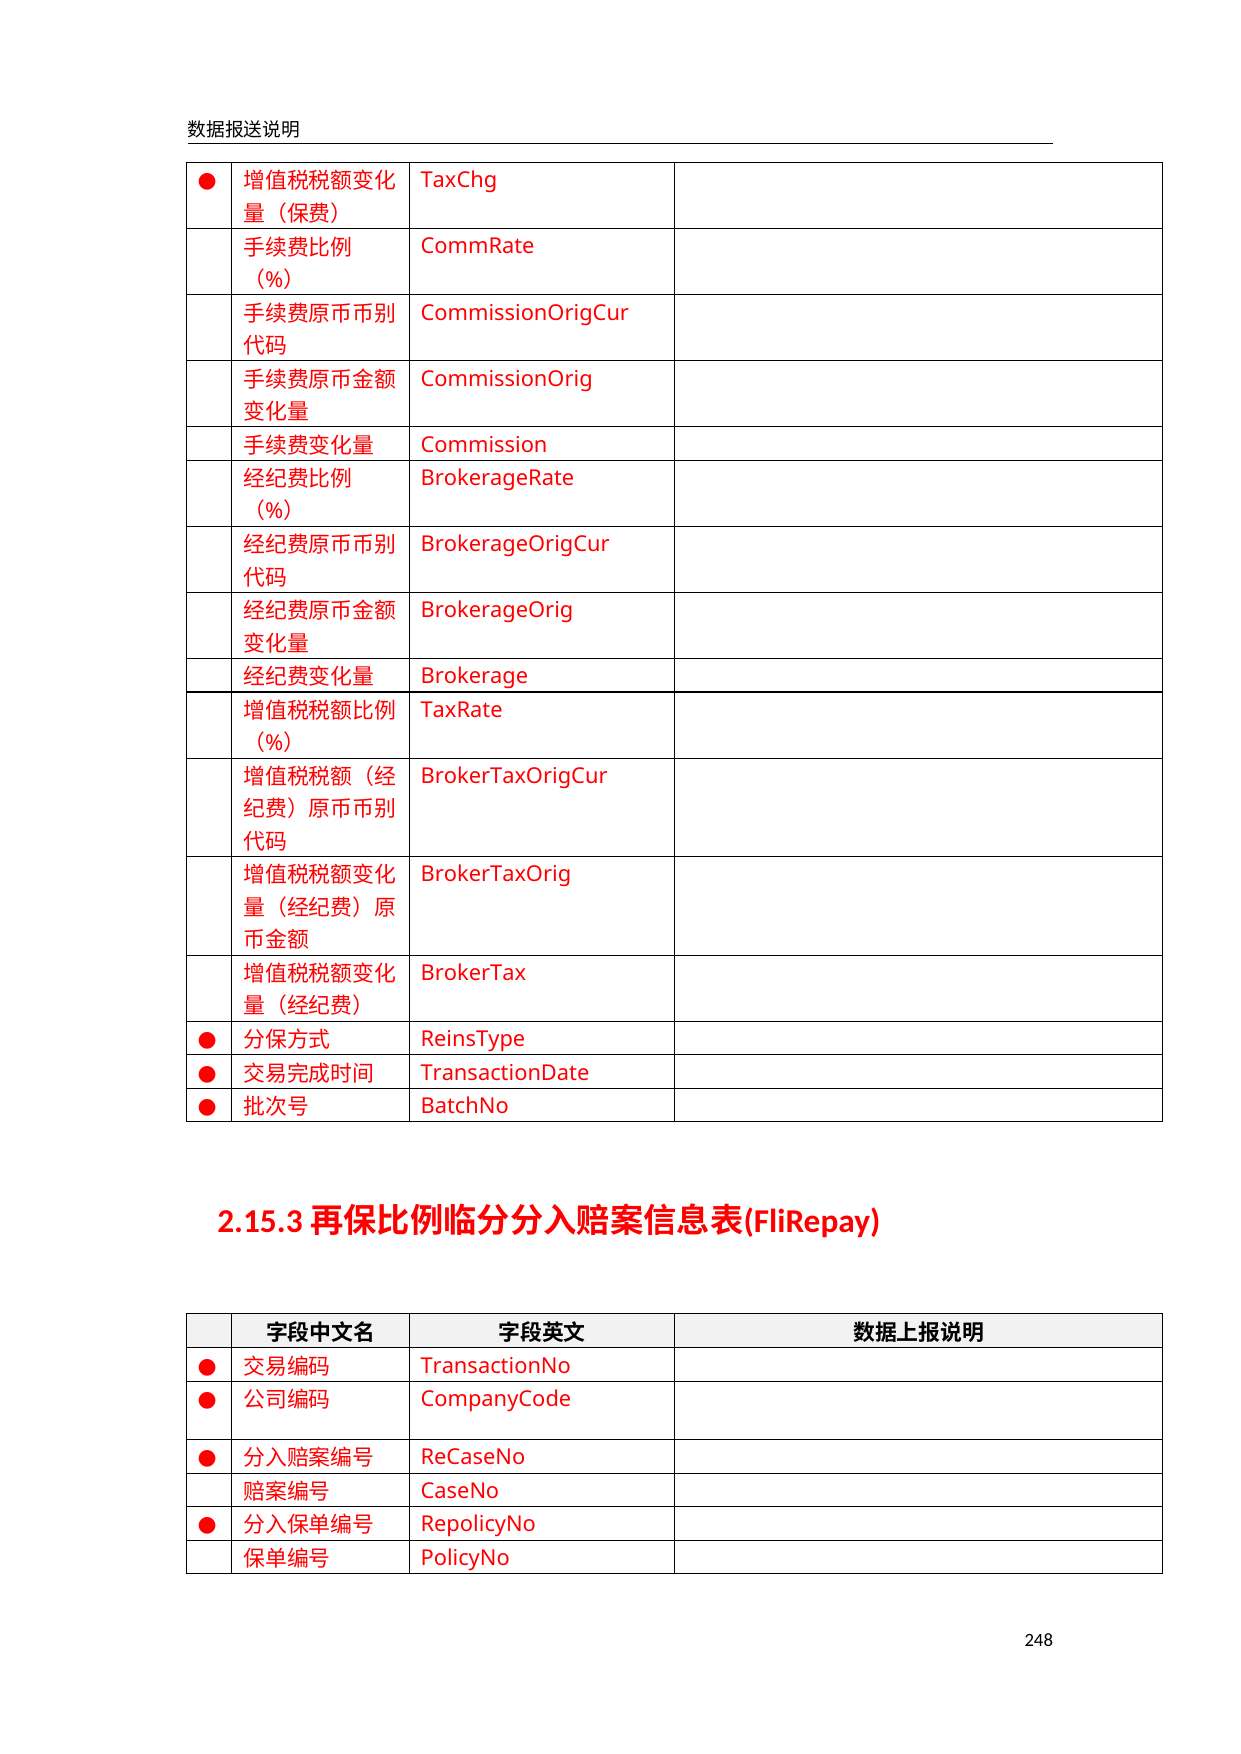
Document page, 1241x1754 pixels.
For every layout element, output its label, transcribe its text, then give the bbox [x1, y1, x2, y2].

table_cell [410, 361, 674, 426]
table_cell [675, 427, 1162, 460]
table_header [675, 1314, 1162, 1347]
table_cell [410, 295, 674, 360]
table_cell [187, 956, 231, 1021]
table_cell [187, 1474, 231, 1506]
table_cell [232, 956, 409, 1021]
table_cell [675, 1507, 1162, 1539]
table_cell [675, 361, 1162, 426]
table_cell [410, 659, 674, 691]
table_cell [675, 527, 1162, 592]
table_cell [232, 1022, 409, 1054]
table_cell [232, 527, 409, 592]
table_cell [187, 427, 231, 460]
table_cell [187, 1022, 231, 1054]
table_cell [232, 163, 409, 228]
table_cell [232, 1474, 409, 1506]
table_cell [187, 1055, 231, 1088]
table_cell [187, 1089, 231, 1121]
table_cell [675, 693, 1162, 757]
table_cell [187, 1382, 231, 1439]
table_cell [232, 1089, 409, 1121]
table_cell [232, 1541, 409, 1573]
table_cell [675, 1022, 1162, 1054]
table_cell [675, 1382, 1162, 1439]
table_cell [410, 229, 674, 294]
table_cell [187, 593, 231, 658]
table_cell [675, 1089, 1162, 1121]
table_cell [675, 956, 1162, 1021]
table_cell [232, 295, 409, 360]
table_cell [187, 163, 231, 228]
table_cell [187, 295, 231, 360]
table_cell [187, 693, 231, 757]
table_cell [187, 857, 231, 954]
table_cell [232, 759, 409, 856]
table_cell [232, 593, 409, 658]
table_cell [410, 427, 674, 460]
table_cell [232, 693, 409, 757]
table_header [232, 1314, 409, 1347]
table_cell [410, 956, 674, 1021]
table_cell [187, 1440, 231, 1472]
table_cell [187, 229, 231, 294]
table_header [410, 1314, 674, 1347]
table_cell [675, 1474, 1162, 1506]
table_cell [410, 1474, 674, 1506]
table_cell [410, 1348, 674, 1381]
subtitle 再保比例临分分入赔案信息表(FliRepay) [217, 1186, 1053, 1251]
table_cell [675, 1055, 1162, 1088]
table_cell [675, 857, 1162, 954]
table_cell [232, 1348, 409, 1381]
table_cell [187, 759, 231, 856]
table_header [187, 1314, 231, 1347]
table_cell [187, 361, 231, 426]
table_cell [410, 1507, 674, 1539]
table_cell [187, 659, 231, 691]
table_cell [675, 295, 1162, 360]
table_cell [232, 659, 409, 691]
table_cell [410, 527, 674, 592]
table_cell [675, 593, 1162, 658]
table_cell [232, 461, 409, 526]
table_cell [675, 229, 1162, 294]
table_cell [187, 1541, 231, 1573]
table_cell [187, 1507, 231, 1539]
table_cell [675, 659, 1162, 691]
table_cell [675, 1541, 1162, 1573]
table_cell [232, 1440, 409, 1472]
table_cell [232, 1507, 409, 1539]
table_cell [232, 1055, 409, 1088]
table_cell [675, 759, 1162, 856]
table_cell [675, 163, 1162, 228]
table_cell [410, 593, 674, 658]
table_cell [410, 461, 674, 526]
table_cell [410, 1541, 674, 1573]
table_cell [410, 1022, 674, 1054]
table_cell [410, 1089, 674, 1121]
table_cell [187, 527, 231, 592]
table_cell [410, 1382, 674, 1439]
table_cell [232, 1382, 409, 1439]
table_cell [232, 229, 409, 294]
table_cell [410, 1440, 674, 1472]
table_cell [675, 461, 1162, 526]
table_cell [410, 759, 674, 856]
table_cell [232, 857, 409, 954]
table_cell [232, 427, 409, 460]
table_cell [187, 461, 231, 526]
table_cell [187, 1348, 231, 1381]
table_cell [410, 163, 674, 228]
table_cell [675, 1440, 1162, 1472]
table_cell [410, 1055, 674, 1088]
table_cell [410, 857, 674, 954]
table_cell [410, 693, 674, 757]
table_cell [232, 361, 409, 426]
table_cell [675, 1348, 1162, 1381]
